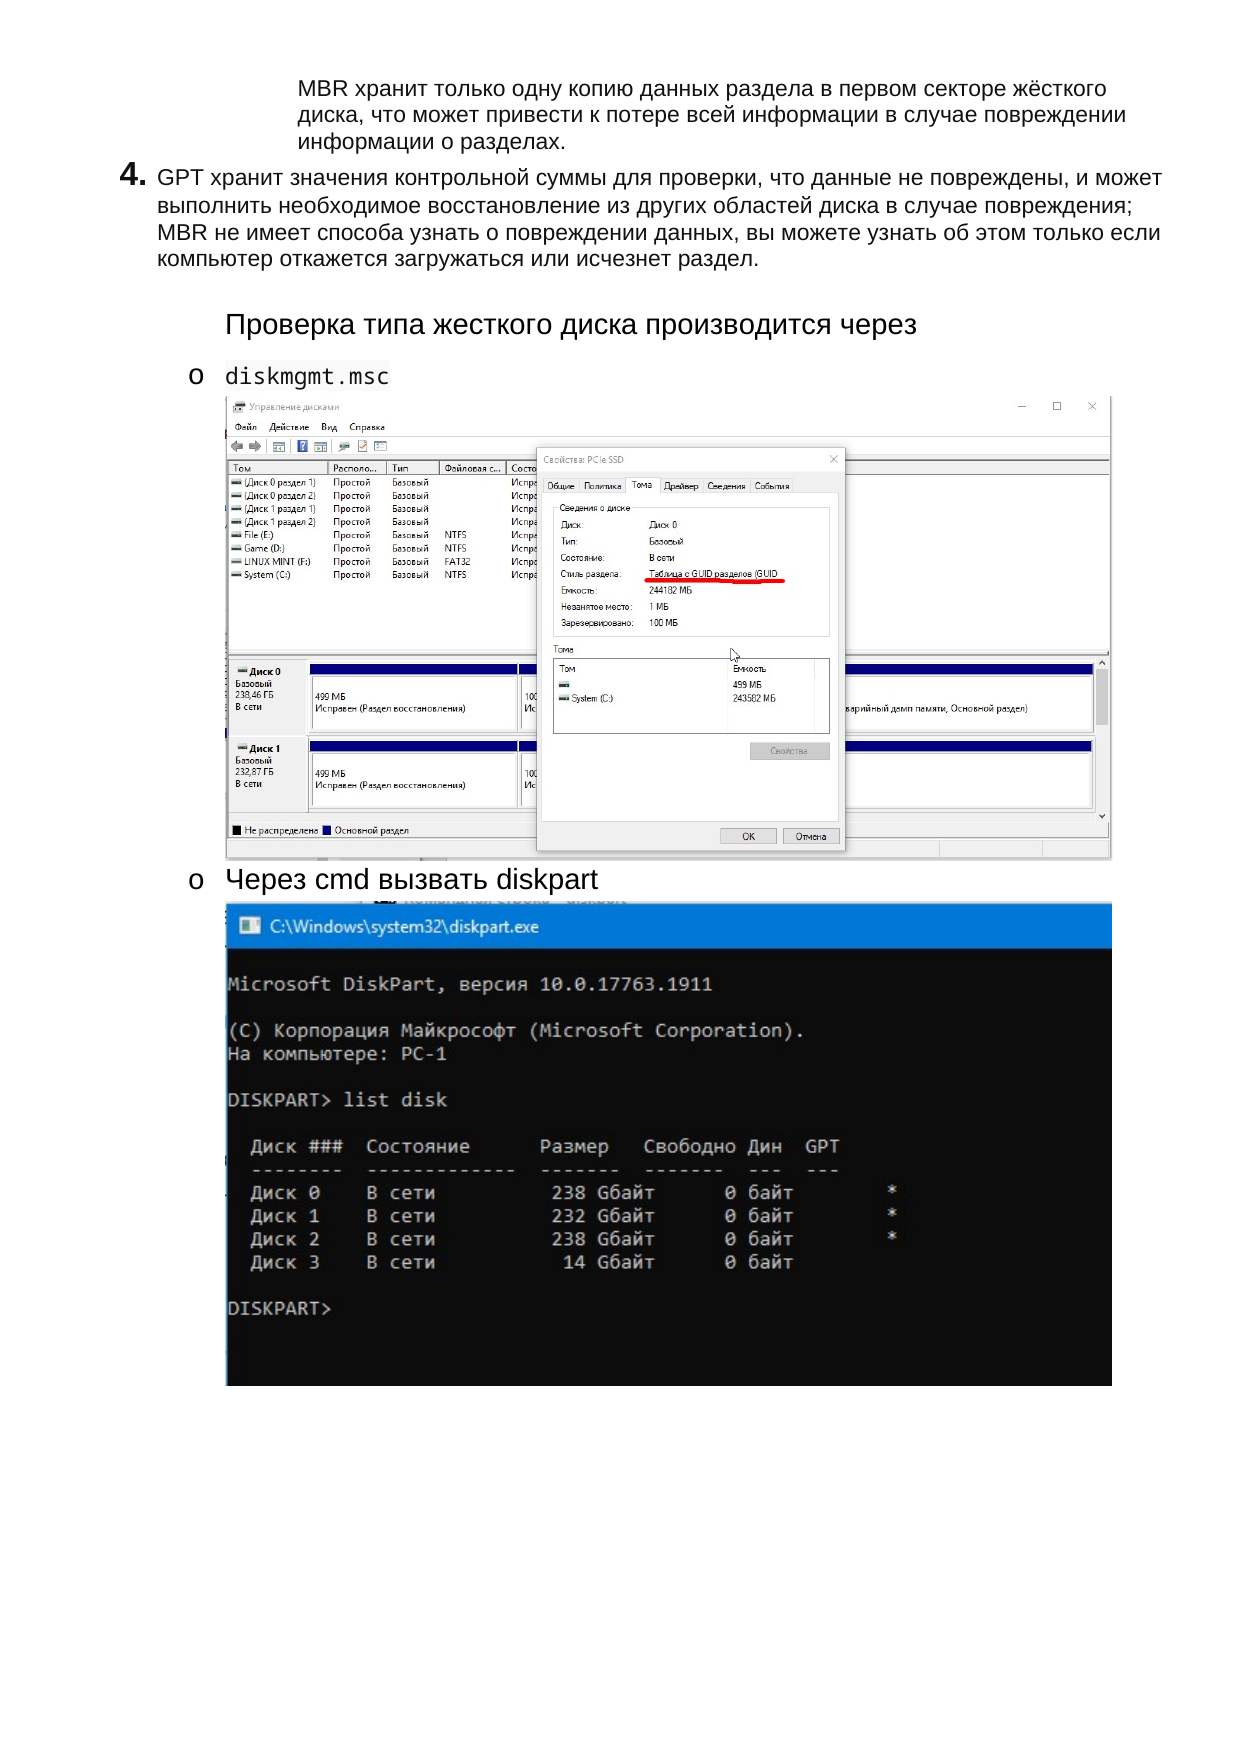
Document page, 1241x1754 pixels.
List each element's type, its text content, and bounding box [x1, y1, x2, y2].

picture [225, 901, 1112, 1386]
list diskmgmt.msc [187, 360, 1165, 393]
list MBR хранит только одну копию данных раздела в первом секторе жёсткого диска, что может привести к потере всей информации в случае повреждении информации о разделах. [297, 75, 1165, 154]
list Через cmd вызвать diskpart [187, 862, 1165, 898]
picture [225, 396, 1113, 861]
text Проверка типа жесткого диска производится через [186, 307, 1165, 341]
list GPT хранит значения контрольной суммы для проверки, что данные не повреждены, и может выполнить необходимое восстановление из других областей диска в случае повреждения; MBR не имеет способа узнать о повреждении данных, вы можете узнать об этом только если компьютер откажется загружаться или исчезнет раздел. [119, 154, 1165, 272]
